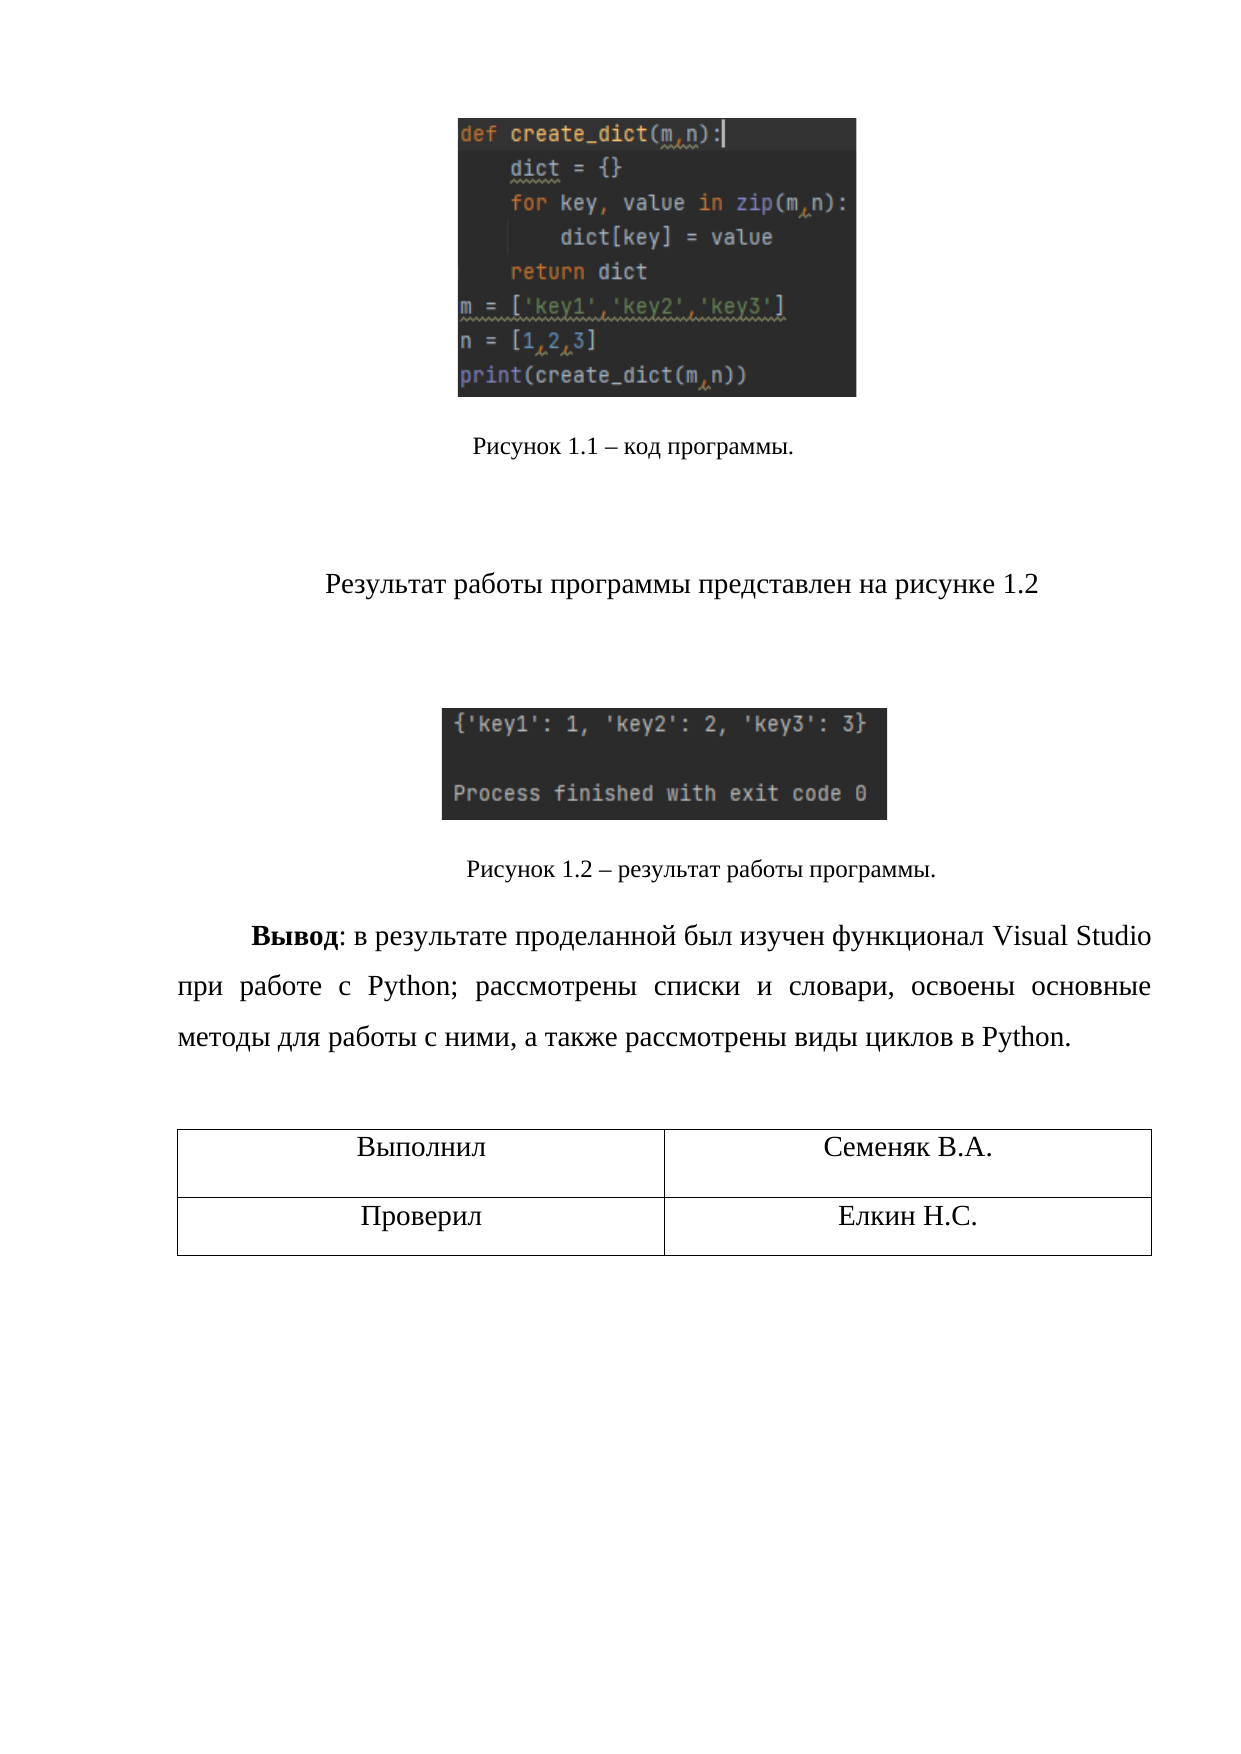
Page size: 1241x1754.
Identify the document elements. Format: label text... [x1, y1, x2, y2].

table_header Выполнил [178, 1130, 664, 1197]
picture [457, 118, 857, 397]
picture [441, 708, 888, 820]
text Вывод: в результате проделанной был изучен функционал Visual Studio при работе с Python; рассмотрены списки и словари, освоены основные методы для работы с ними, а также рассмотрены виды циклов в Python. [177, 918, 1152, 1052]
table_cell Елкин Н.С. [665, 1198, 1151, 1255]
text Результат работы программы представлен на рисунке 1.2 [177, 566, 1152, 600]
table_header Семеняк В.А. [665, 1130, 1151, 1197]
table_cell Проверил [178, 1198, 664, 1255]
text Рисунок 1.2 – результат работы программы. [177, 854, 1152, 883]
text Рисунок 1.1 – код программы. [398, 431, 1152, 460]
